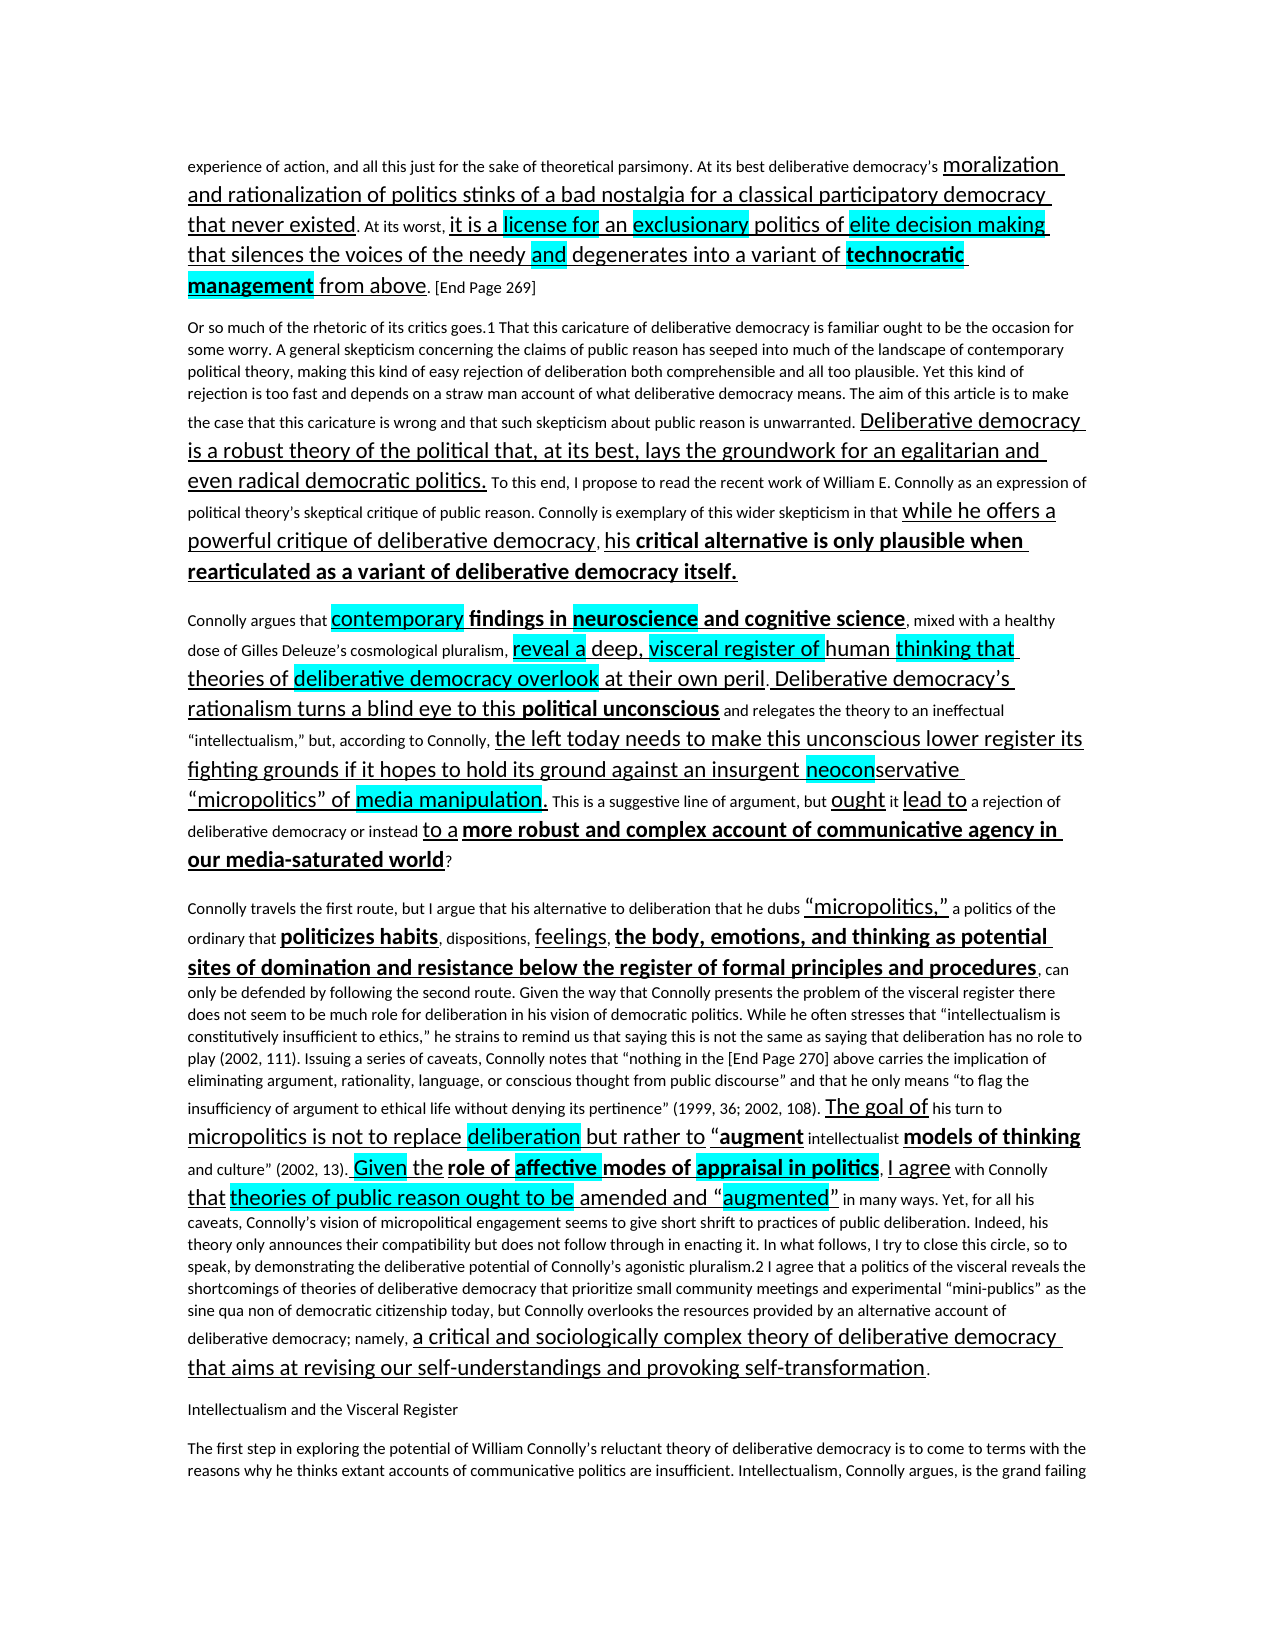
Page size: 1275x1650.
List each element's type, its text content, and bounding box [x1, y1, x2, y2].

text Or so much of the rhetoric of its critics goes.1 That this caricature of deliberative democracy is familiar ought to be the occasion for some worry. A general skepticism concerning the claims of public reason has seeped into much of the landscape of contemporary political theory, making this kind of easy rejection of deliberation both comprehensible and all too plausible. Yet this kind of rejection is too fast and depends on a straw man account of what deliberative democracy means. The aim of this article is to make the case that this caricature is wrong and that such skepticism about public reason is unwarranted. Deliberative democracy is a robust theory of the political that, at its best, lays the groundwork for an egalitarian and even radical democratic politics. To this end, I propose to read the recent work of William E. Connolly as an expression of political theory’s skeptical critique of public reason. Connolly is exemplary of this wider skepticism in that while he offers a powerful critique of deliberative democracy, his critical alternative is only plausible when rearticulated as a variant of deliberative democracy itself. [187, 318, 1087, 585]
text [187, 1438, 1087, 1480]
text Connolly argues that contemporary findings in neuroscience and cognitive science, mixed with a healthy dose of Gilles Deleuze’s cosmological pluralism, reveal a deep, visceral register of human thinking that theories of deliberative democracy overlook at their own peril. Deliberative democracy’s rationalism turns a blind eye to this political unconscious and relegates the theory to an ineffectual “intellectualism,” but, according to Connolly, the left today needs to make this unconscious lower register its fighting grounds if it hopes to hold its ground against an insurgent neoconservative “micropolitics” of media manipulation. This is a suggestive line of argument, but ought it lead to a rejection of deliberative democracy or instead to a more robust and complex account of communicative agency in our media-saturated world? [187, 604, 1087, 873]
text Intellectualism and the Visceral Register [187, 1399, 1087, 1420]
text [187, 150, 1087, 299]
text Connolly travels the first route, but I argue that his alternative to deliberation that he dubs “micropolitics,” a politics of the ordinary that politicizes habits, dispositions, feelings, the body, emotions, and thinking as potential sites of domination and resistance below the register of formal principles and procedures, can only be defended by following the second route. Given the way that Connolly presents the problem of the visceral register there does not seem to be much role for deliberation in his vision of democratic politics. While he often stresses that “intellectualism is constitutively insufficient to ethics,” he strains to remind us that saying this is not the same as saying that deliberation has no role to play (2002, 111). Issuing a series of caveats, Connolly notes that “nothing in the [End Page 270] above carries the implication of eliminating argument, rationality, language, or conscious thought from public discourse” and that he only means “to flag the insufficiency of argument to ethical life without denying its pertinence” (1999, 36; 2002, 108). The goal of his turn to micropolitics is not to replace deliberation but rather to “augment intellectualist models of thinking and culture” (2002, 13). Given the role of affective modes of appraisal in politics, I agree with Connolly that theories of public reason ought to be amended and “augmented” in many ways. Yet, for all his caveats, Connolly’s vision of micropolitical engagement seems to give short shrift to practices of public deliberation. Indeed, his theory only announces their compatibility but does not follow through in enacting it. In what follows, I try to close this circle, so to speak, by demonstrating the deliberative potential of Connolly’s agonistic pluralism.2 I agree that a politics of the visceral reveals the shortcomings of theories of deliberative democracy that prioritize small community meetings and experimental “mini-publics” as the sine qua non of democratic citizenship today, but Connolly overlooks the resources provided by an alternative account of deliberative democracy; namely, a critical and sociologically complex theory of deliberative democracy that aims at revising our self-understandings and provoking self-transformation. [187, 892, 1087, 1381]
